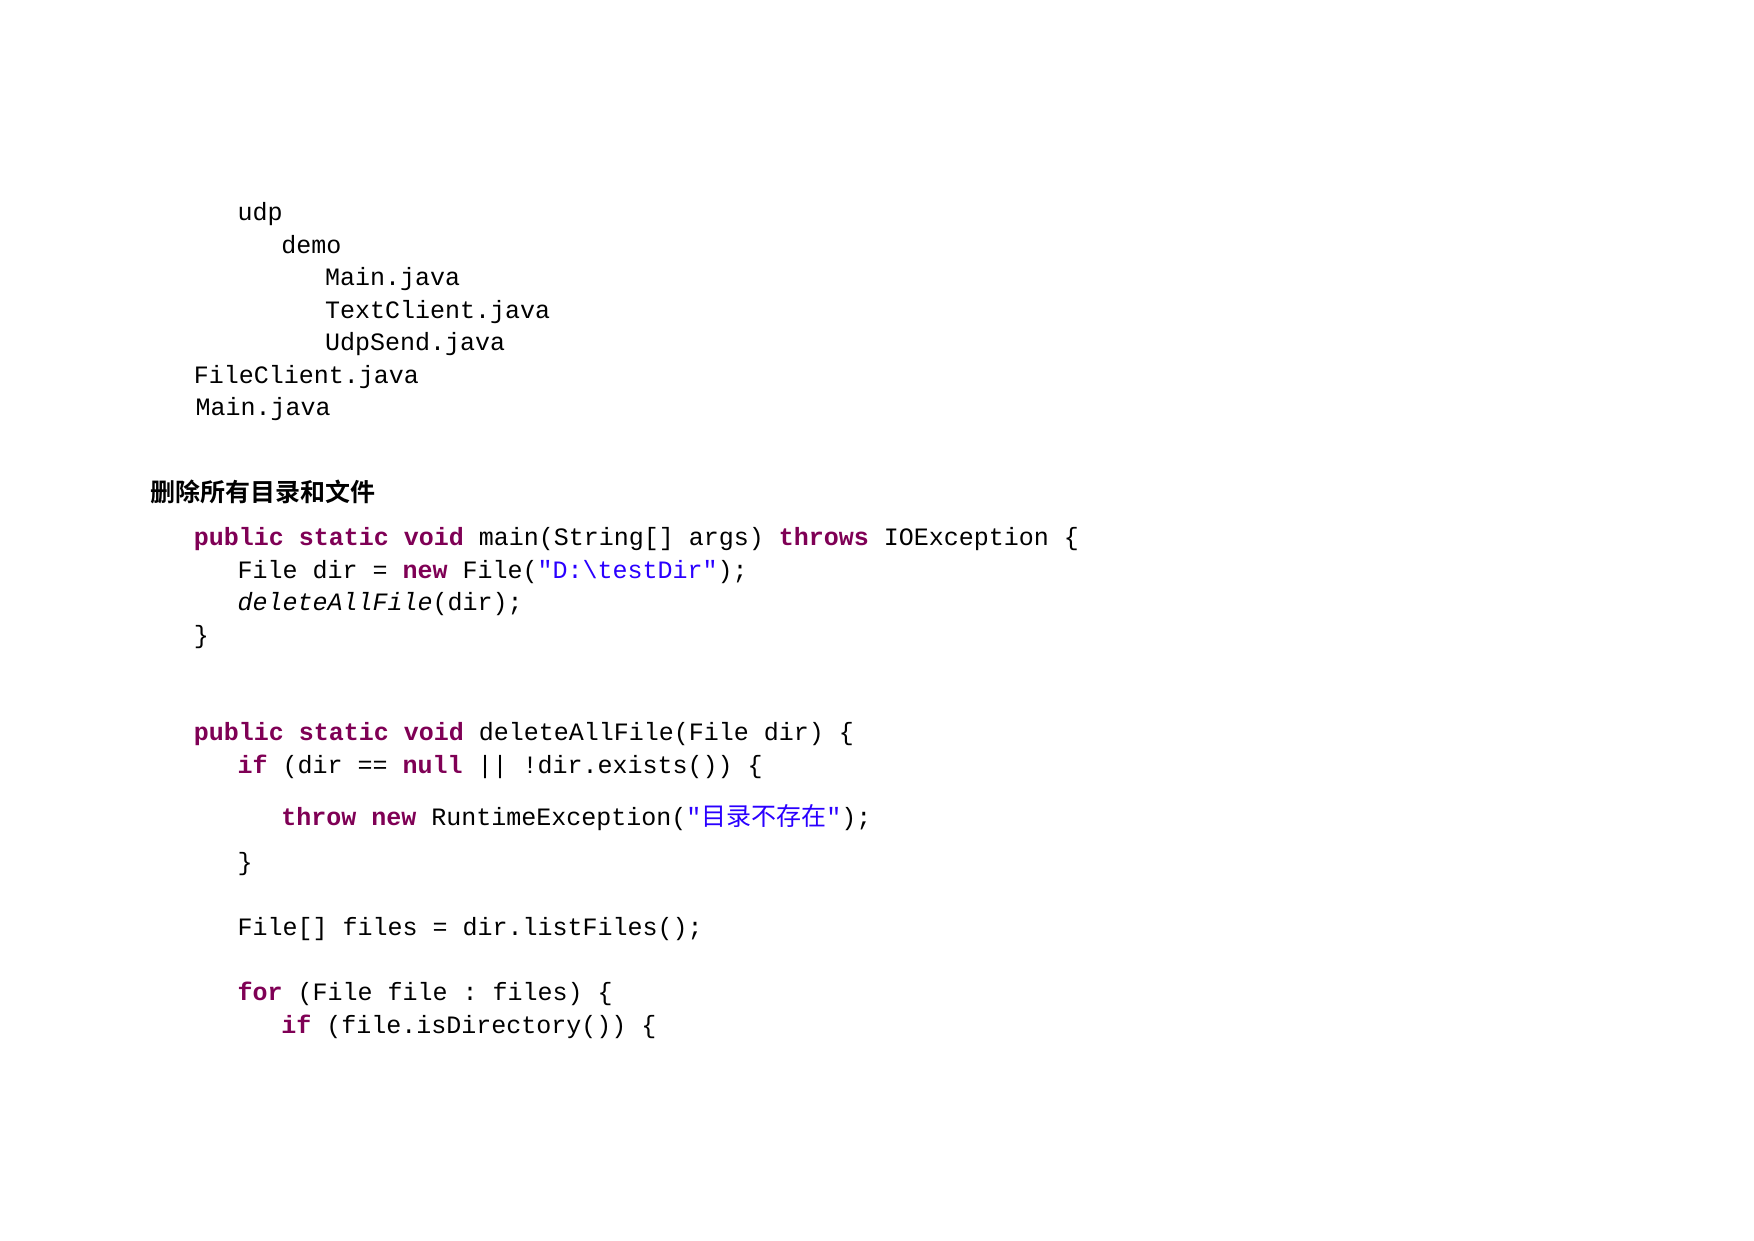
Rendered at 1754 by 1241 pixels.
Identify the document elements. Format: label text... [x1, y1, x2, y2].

text File dir = new File("D:\testDir"); [150, 555, 1604, 588]
text if (dir == null || !dir.exists()) { [150, 750, 1604, 783]
text for (File file : files) { [150, 978, 1604, 1010]
text Main.java [150, 263, 1604, 295]
text deleteAllFile(dir); [150, 588, 1604, 620]
text public static void main(String[] args) throws IOException { [150, 523, 1604, 555]
text } [150, 848, 1604, 880]
text FileClient.java [150, 360, 1604, 393]
text udp [150, 198, 1604, 230]
text public static void deleteAllFile(File dir) { [150, 718, 1604, 750]
text Main.java [150, 393, 1604, 425]
text UdpSend.java [150, 328, 1604, 360]
text TextClient.java [150, 295, 1604, 328]
text File[] files = dir.listFiles(); [150, 913, 1604, 945]
text throw new RuntimeException("目录不存在"); [150, 783, 1604, 848]
text demo [150, 230, 1604, 263]
text 删除所有目录和文件 [150, 458, 1604, 523]
text } [150, 620, 1604, 653]
text if (file.isDirectory()) { [150, 1010, 1604, 1043]
